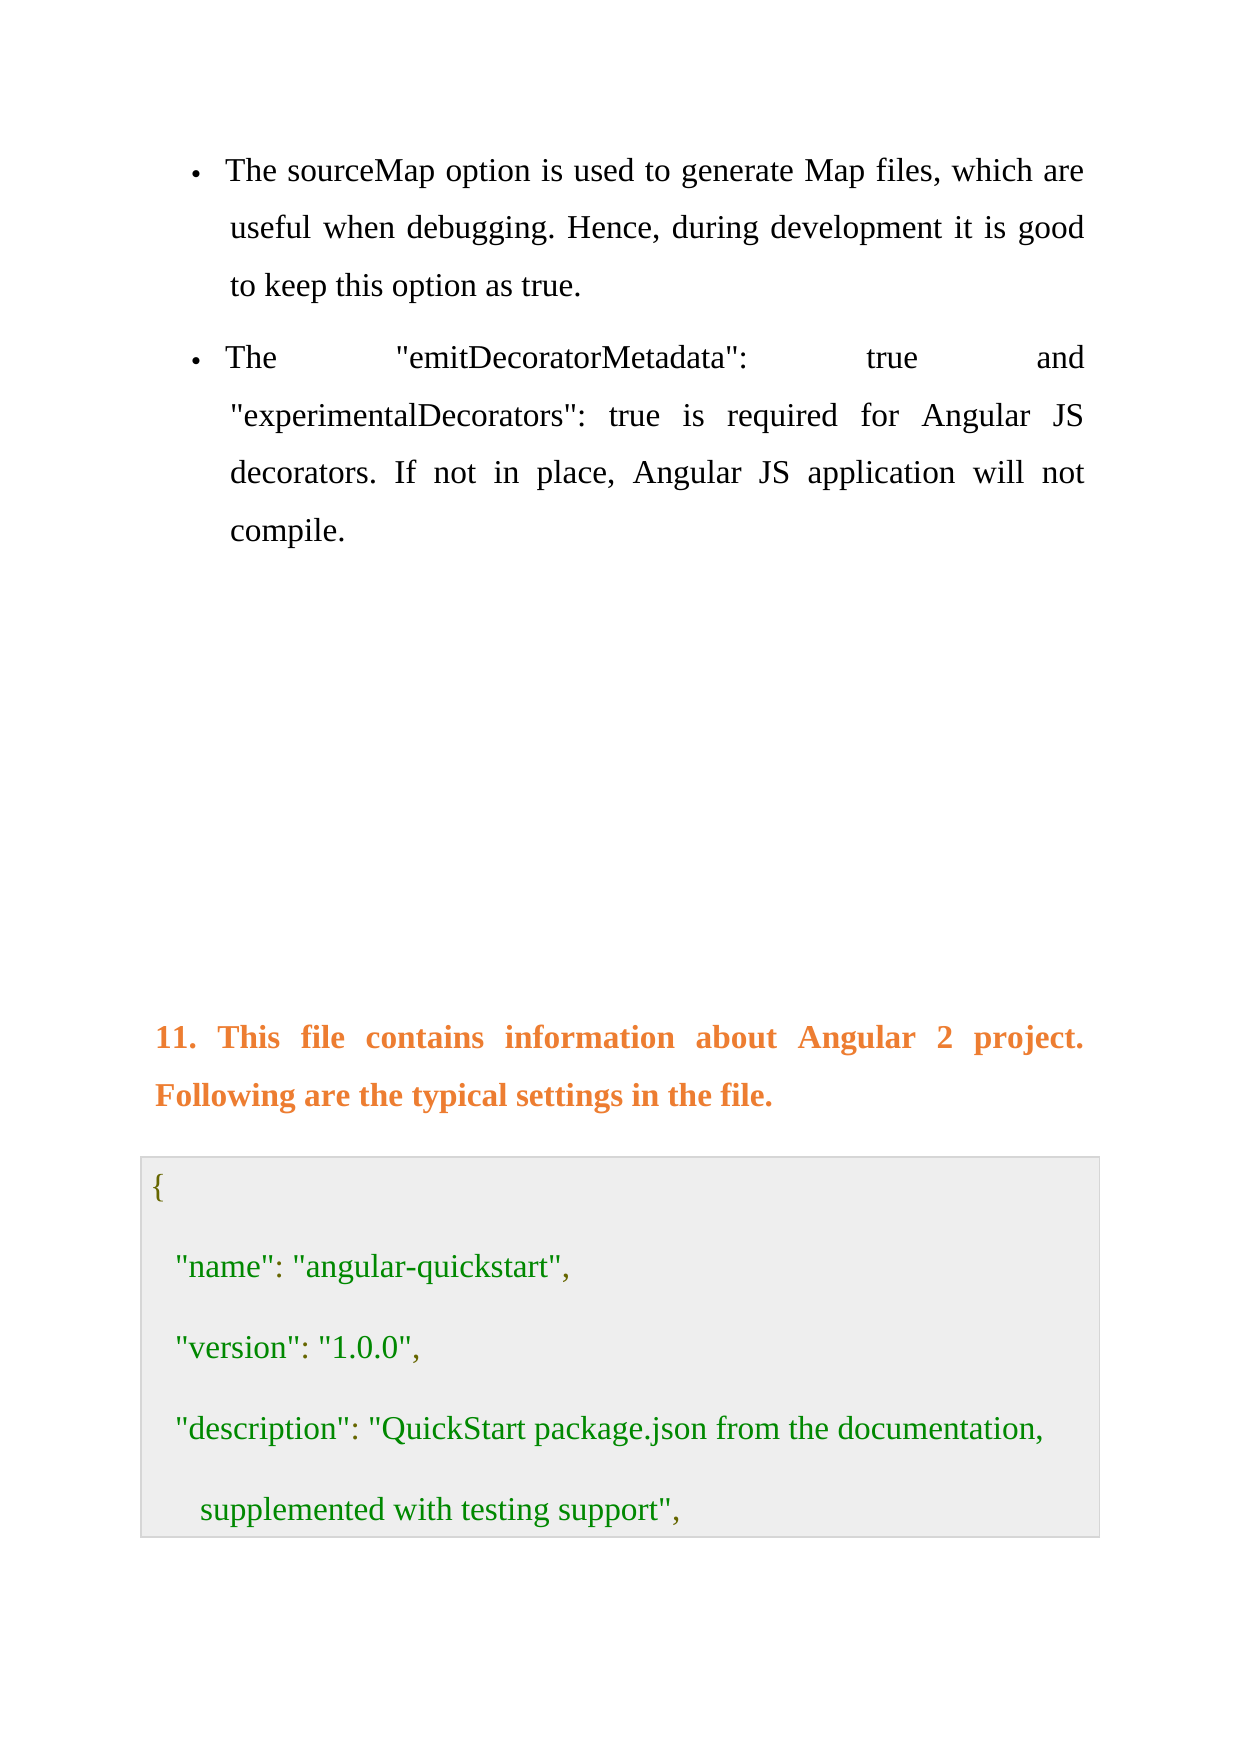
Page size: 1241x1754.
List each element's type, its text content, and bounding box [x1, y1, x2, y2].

text { [142, 1158, 1099, 1204]
list The "emitDecoratorMetadata": true and "experimentalDecorators": true is required for Angular JS decorators. If not in place, Angular JS application will not compile. [192, 337, 1085, 548]
text "description": "QuickStart package.json from the documentation, [142, 1399, 1099, 1447]
text "version": "1.0.0", [142, 1318, 1099, 1366]
text supplemented with testing support", [142, 1480, 1099, 1536]
text 11. This file contains information about Angular 2 project. Following are the typical settings in the file. [155, 1017, 1085, 1113]
list The sourceMap option is used to generate Map files, which are useful when debugging. Hence, during development it is good to keep this option as true. [192, 150, 1085, 303]
text "name": "angular-quickstart", [142, 1237, 1099, 1285]
